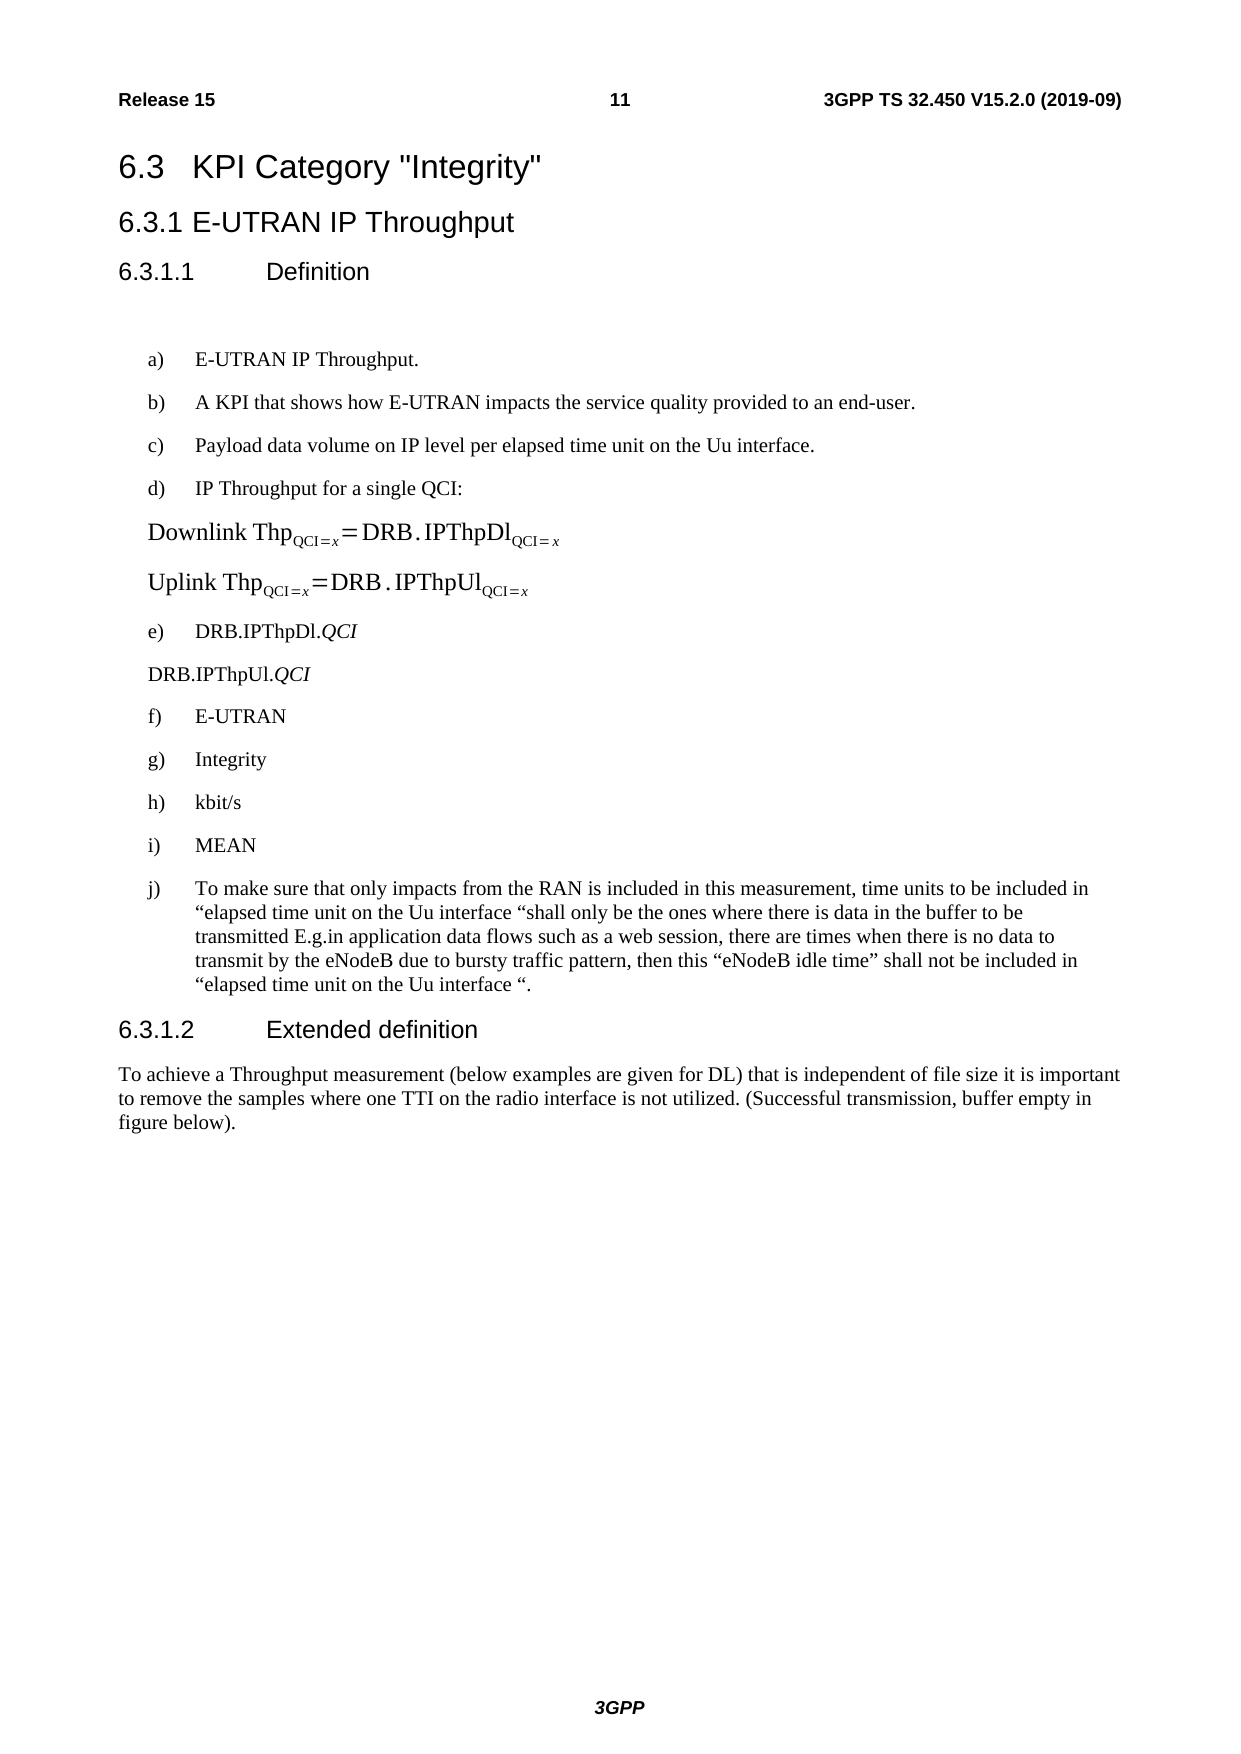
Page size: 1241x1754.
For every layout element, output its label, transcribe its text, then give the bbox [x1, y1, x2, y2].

text e) DRB.IPThpDl.QCI [148, 619, 1122, 643]
text a) E-UTRAN IP Throughput. [148, 347, 1122, 371]
text b) A KPI that shows how E-UTRAN impacts the service quality provided to an end-user. [148, 390, 1122, 414]
subtitle 6.3.1 E-UTRAN IP Throughput [118, 205, 1122, 238]
text DRB.IPThpUl.QCI [148, 662, 1122, 686]
text g) Integrity [148, 747, 1122, 771]
text To achieve a Throughput measurement (below examples are given for DL) that is independent of file size it is important to remove the samples where one TTI on the radio interface is not utilized. (Successful transmission, buffer empty in figure below). [118, 1062, 1122, 1134]
text i) MEAN [148, 833, 1122, 857]
text f) E-UTRAN [148, 704, 1122, 728]
subtitle 6.3 KPI Category "Integrity" [118, 147, 1122, 186]
text j) To make sure that only impacts from the RAN is included in this measurement, time units to be included in “elapsed time unit on the Uu interface “shall only be the ones where there is data in the buffer to be transmitted E.g.in application data flows such as a web session, there are times when there is no data to transmit by the eNodeB due to bursty traffic pattern, then this “eNodeB idle time” shall not be included in “elapsed time unit on the Uu interface “. [148, 876, 1122, 996]
text c) Payload data volume on IP level per elapsed time unit on the Uu interface. [148, 433, 1122, 457]
text h) kbit/s [148, 790, 1122, 814]
subtitle 6.3.1.1 Definition [118, 257, 1122, 286]
text d) IP Throughput for a single QCI: [148, 476, 1122, 500]
subtitle 6.3.1.2 Extended definition [118, 1015, 1122, 1043]
